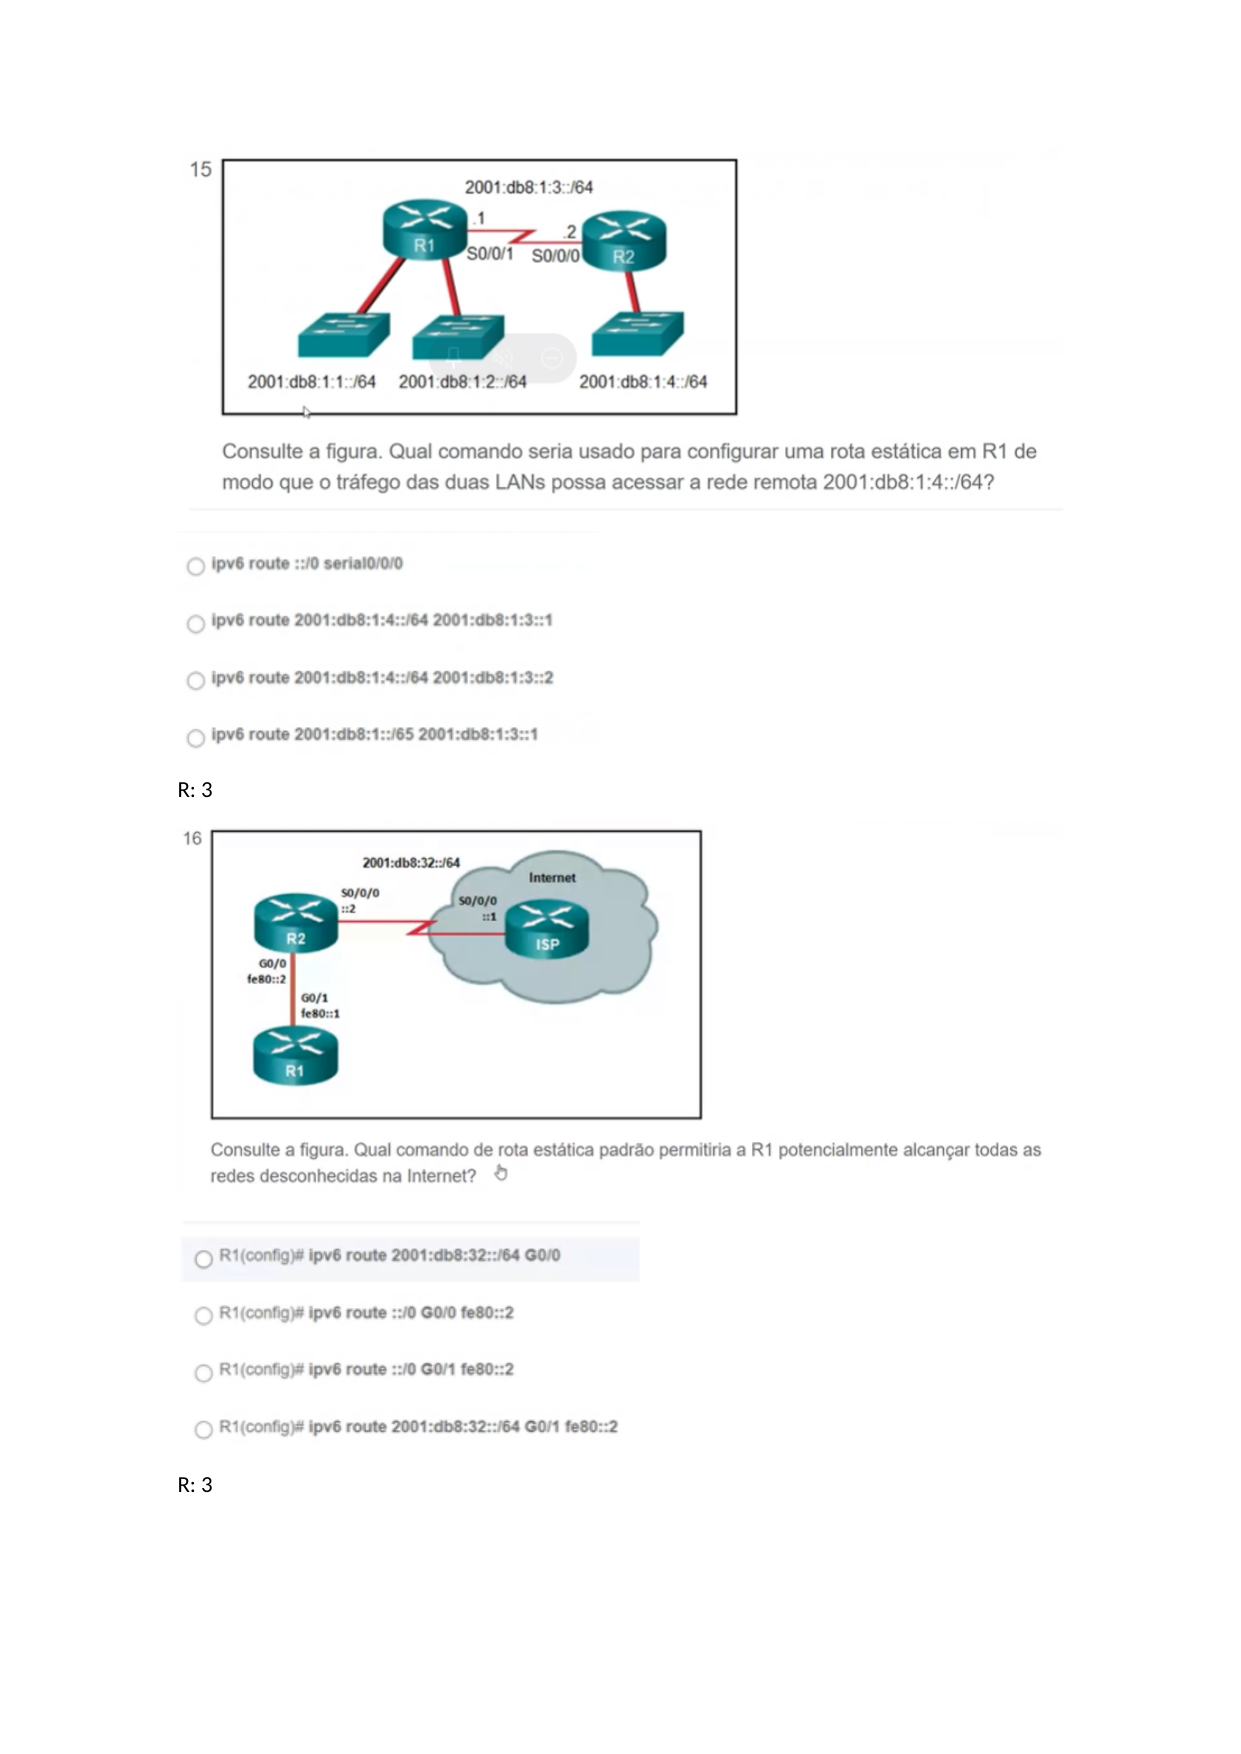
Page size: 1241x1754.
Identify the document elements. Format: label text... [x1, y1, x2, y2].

picture [177, 1213, 640, 1451]
text R: 3 [177, 775, 1063, 803]
picture [177, 821, 1063, 1195]
text R: 3 [177, 1470, 1063, 1498]
picture [177, 147, 1063, 513]
picture [177, 531, 601, 756]
